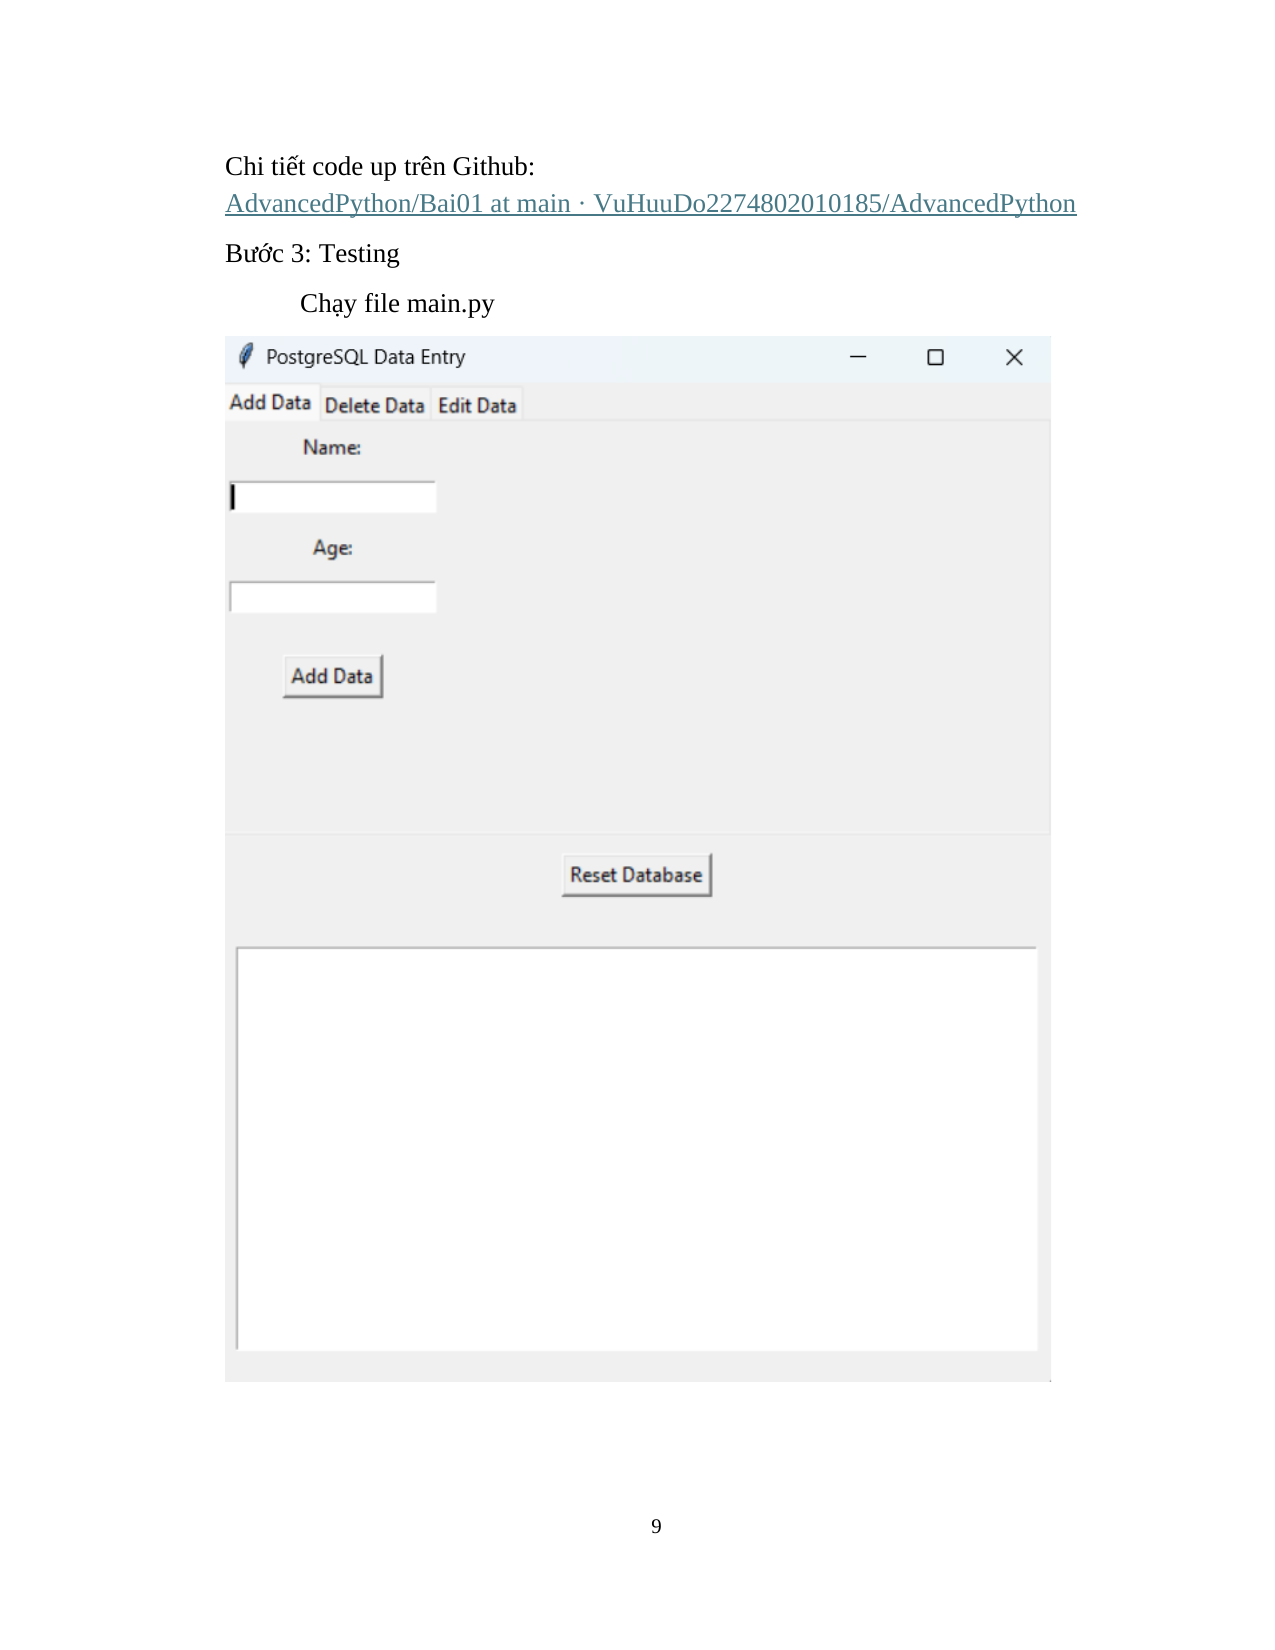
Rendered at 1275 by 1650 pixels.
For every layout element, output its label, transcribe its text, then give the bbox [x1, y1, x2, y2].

text Chạy file main.py [225, 287, 1088, 318]
text Chi tiết code up trên Github: AdvancedPython/Bai01 at main · VuHuuDo2274802010185/AdvancedPython [225, 150, 1088, 218]
picture [225, 336, 1052, 1382]
text Bước 3: Testing [225, 237, 1088, 268]
